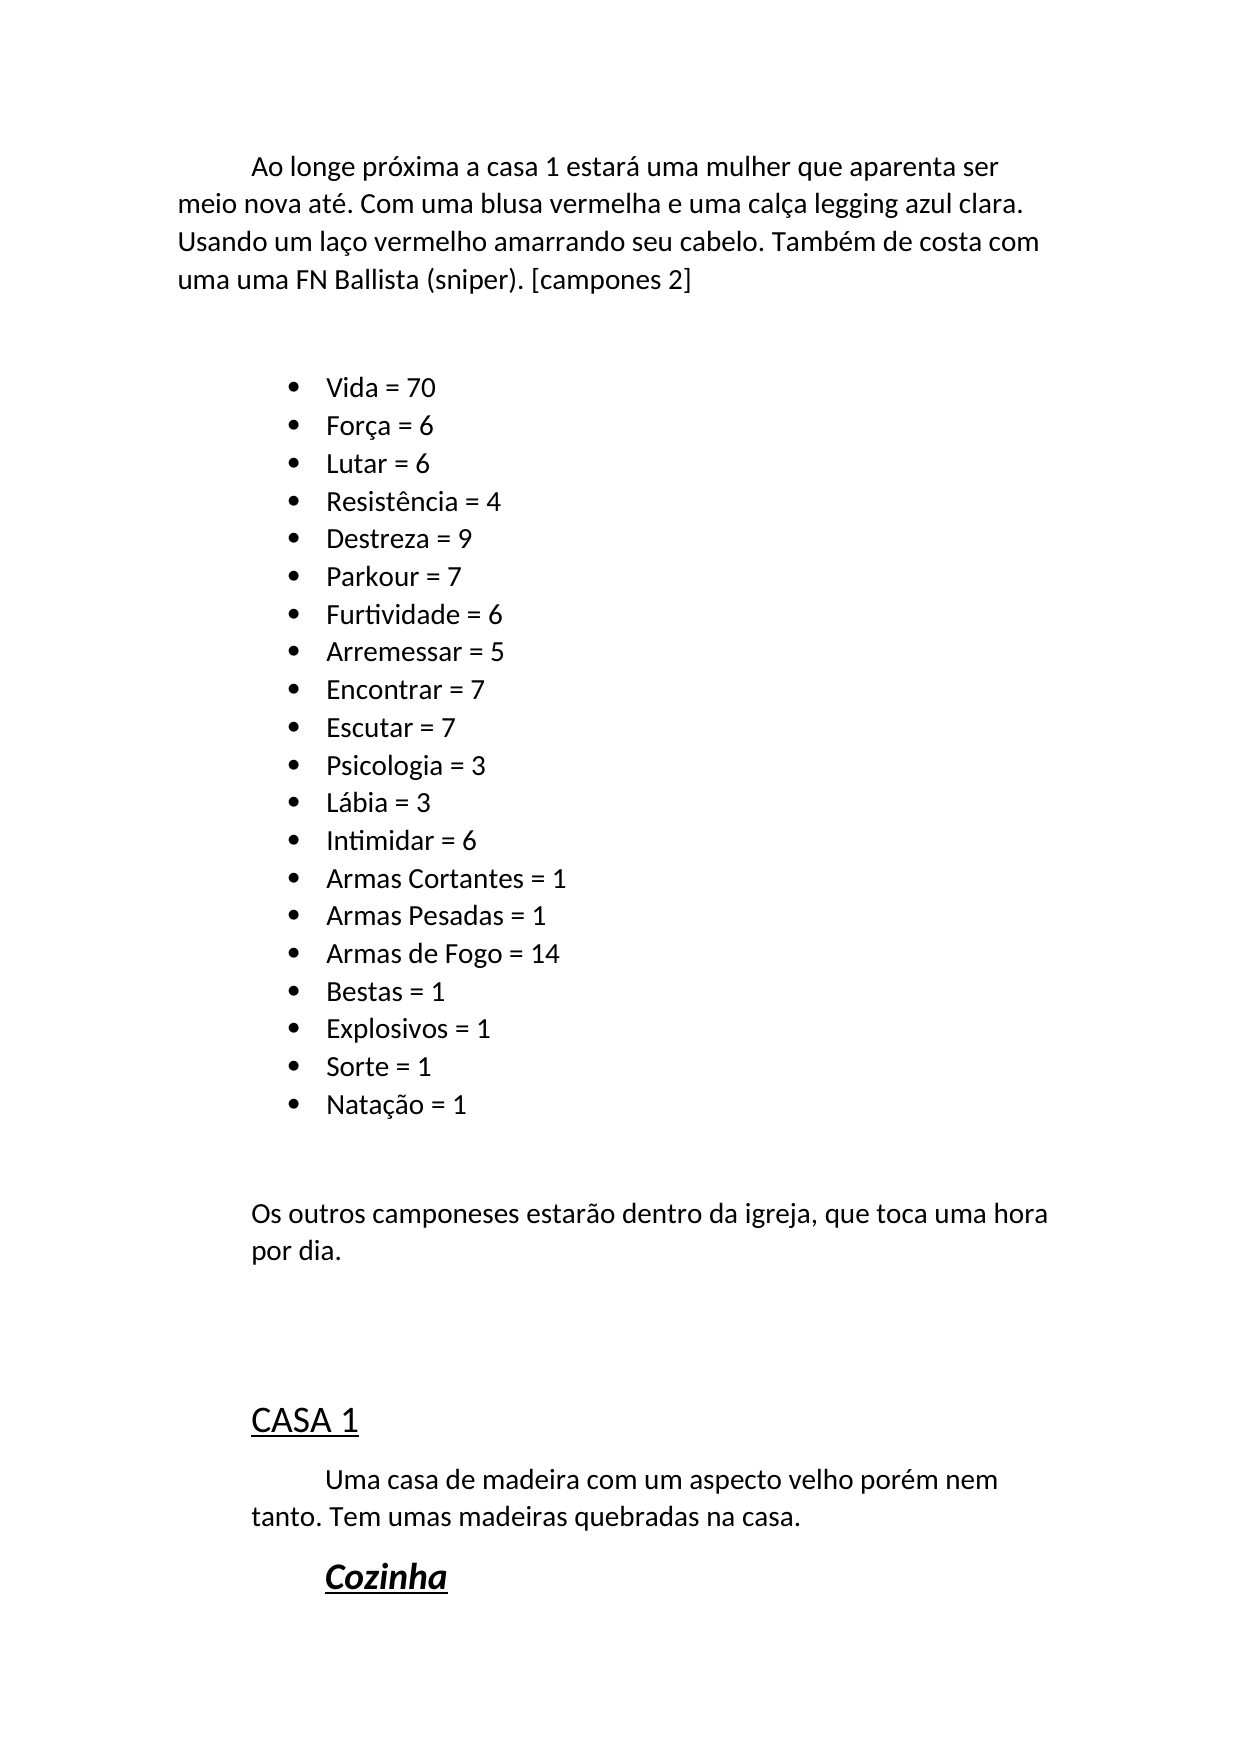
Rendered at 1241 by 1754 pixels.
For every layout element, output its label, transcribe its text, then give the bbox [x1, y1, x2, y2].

list Intimidar = 6 [288, 822, 1063, 858]
list Destreza = 9 [288, 520, 1063, 556]
text Ao longe próxima a casa 1 estará uma mulher que aparenta ser meio nova até. Com uma blusa vermelha e uma calça legging azul clara. Usando um laço vermelho amarrando seu cabelo. Também de costa com uma uma FN Ballista (sniper). [campones 2] [177, 148, 1063, 296]
text Cozinha [251, 1553, 1063, 1599]
text CASA 1 [251, 1396, 1063, 1441]
list Bestas = 1 [288, 973, 1063, 1008]
list Furtividade = 6 [288, 596, 1063, 631]
text Uma casa de madeira com um aspecto velho porém nem tanto. Tem umas madeiras quebradas na casa. [251, 1461, 1063, 1534]
list Vida = 70 [288, 369, 1063, 405]
list Parkour = 7 [288, 558, 1063, 594]
list Encontrar = 7 [288, 671, 1063, 707]
list Lutar = 6 [288, 445, 1063, 481]
list Resistência = 4 [288, 483, 1063, 518]
list Armas de Fogo = 14 [288, 935, 1063, 971]
list Escutar = 7 [288, 709, 1063, 744]
list Arremessar = 5 [288, 633, 1063, 669]
text Os outros camponeses estarão dentro da igreja, que toca uma hora por dia. [251, 1195, 1063, 1268]
list Psicologia = 3 [288, 747, 1063, 782]
list Força = 6 [288, 407, 1063, 443]
list Sorte = 1 [288, 1048, 1063, 1084]
list Explosivos = 1 [288, 1011, 1063, 1046]
list Armas Pesadas = 1 [288, 897, 1063, 933]
list Lábia = 3 [288, 784, 1063, 820]
list Armas Cortantes = 1 [288, 860, 1063, 895]
list Natação = 1 [288, 1086, 1063, 1122]
